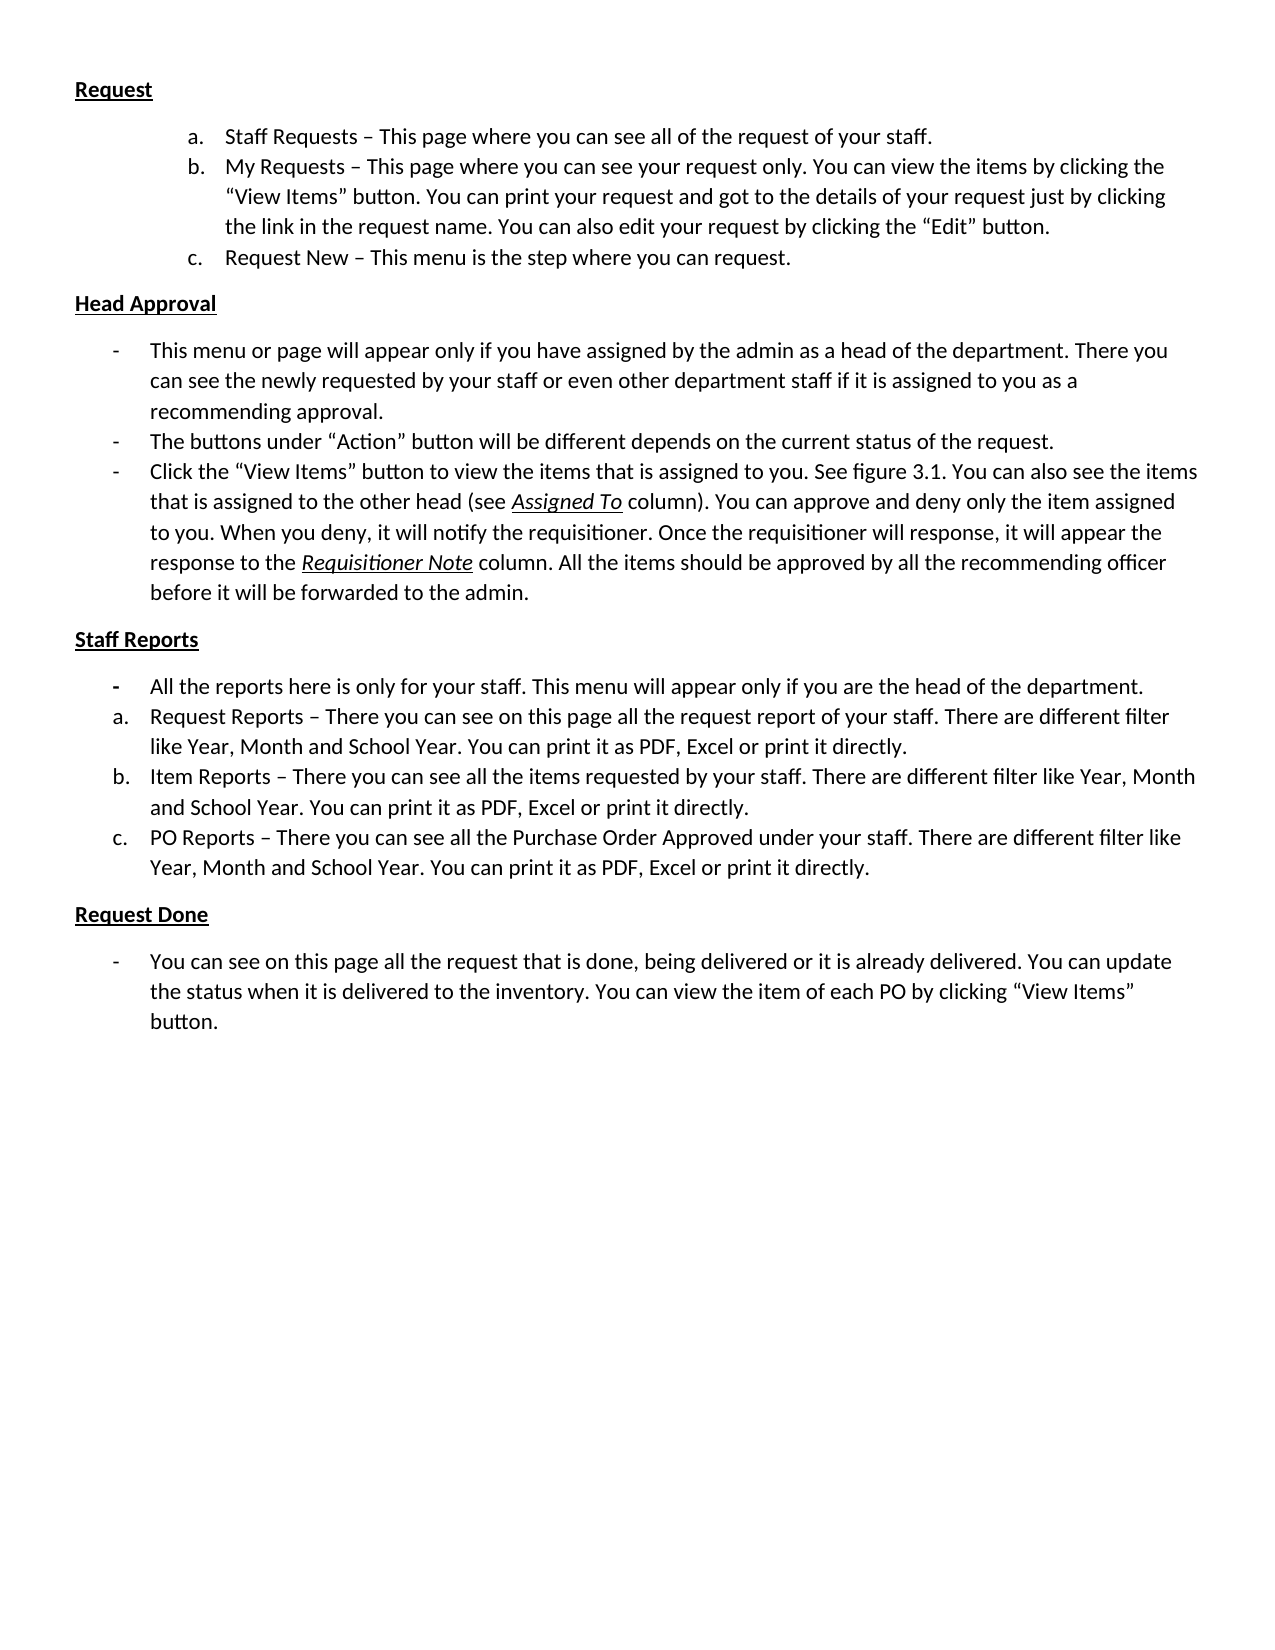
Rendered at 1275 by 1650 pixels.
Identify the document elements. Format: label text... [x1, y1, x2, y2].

list Staff Requests – This page where you can see all of the request of your staff. [187, 122, 1200, 150]
list Request Reports – There you can see on this page all the request report of your staff. There are different filter like Year, Month and School Year. You can print it as PDF, Excel or print it directly. [112, 702, 1200, 760]
text Request [75, 75, 1200, 103]
list All the reports here is only for your staff. This menu will appear only if you are the head of the department. [112, 672, 1200, 700]
list My Requests – This page where you can see your request only. You can view the items by clicking the “View Items” button. You can print your request and got to the details of your request just by clicking the link in the request name. You can also edit your request by clicking the “Edit” button. [187, 152, 1200, 241]
list Click the “View Items” button to view the items that is assigned to you. See figure 3.1. You can also see the items that is assigned to the other head (see Assigned To column). You can approve and deny only the item assigned to you. When you deny, it will notify the requisitioner. Once the requisitioner will response, it will appear the response to the Requisitioner Note column. All the items should be approved by all the recommending officer before it will be forwarded to the admin. [112, 457, 1200, 606]
list The buttons under “Action” button will be different depends on the current status of the request. [112, 427, 1200, 455]
list Request New – This menu is the step where you can request. [187, 243, 1200, 271]
list This menu or page will appear only if you have assigned by the admin as a head of the department. There you can see the newly requested by your staff or even other department staff if it is assigned to you as a recommending approval. [112, 336, 1200, 425]
text Request Done [75, 900, 1200, 928]
list PO Reports – There you can see all the Purchase Order Approved under your staff. There are different filter like Year, Month and School Year. You can print it as PDF, Excel or print it directly. [112, 823, 1200, 881]
list Item Reports – There you can see all the items requested by your staff. There are different filter like Year, Month and School Year. You can print it as PDF, Excel or print it directly. [112, 762, 1200, 821]
text Staff Reports [75, 625, 1200, 653]
text Head Approval [75, 289, 1200, 318]
list You can see on this page all the request that is done, being delivered or it is already delivered. You can update the status when it is delivered to the inventory. You can view the item of each PO by clicking “View Items” button. [112, 947, 1200, 1035]
